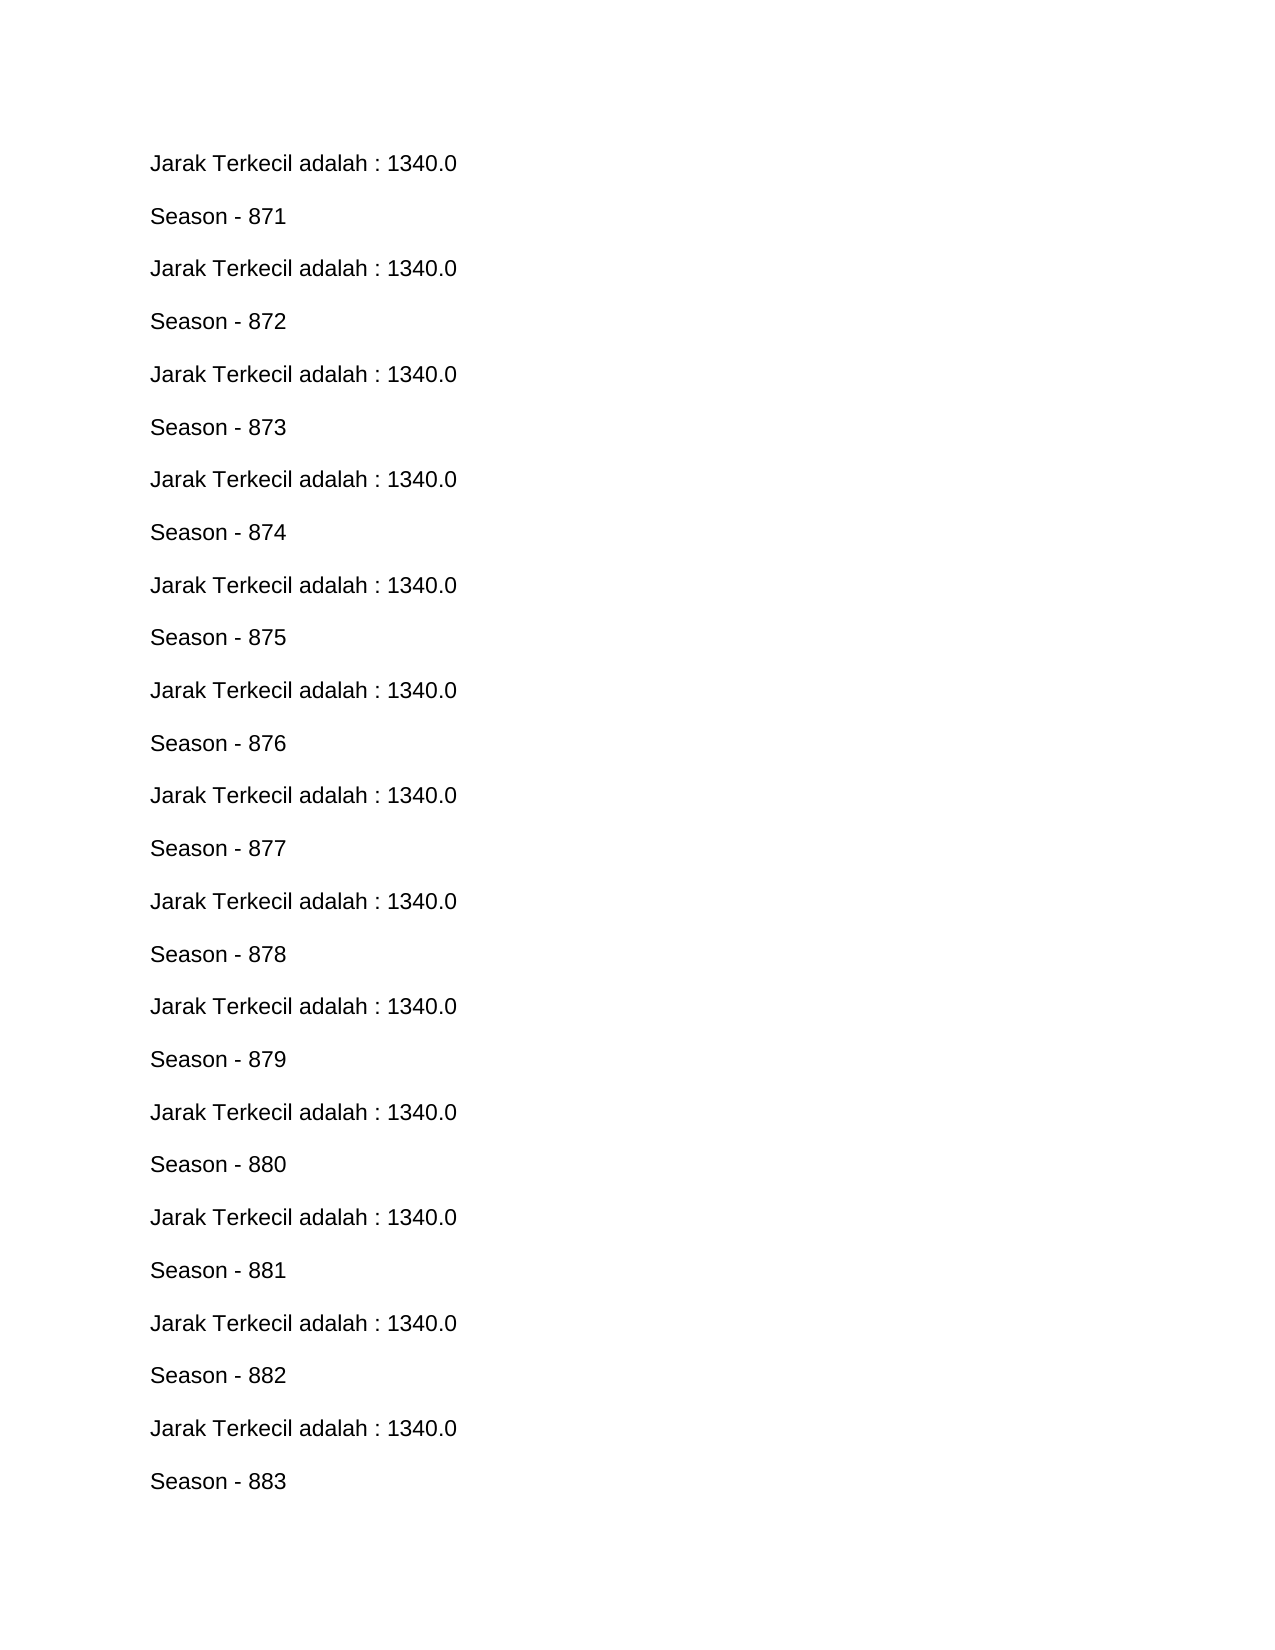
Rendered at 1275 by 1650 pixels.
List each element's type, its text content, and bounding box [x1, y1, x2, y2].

text Season - 878 [150, 941, 1125, 967]
text Jarak Terkecil adalah : 1340.0 [150, 466, 1125, 493]
text Season - 874 [150, 519, 1125, 545]
text Season - 875 [150, 624, 1125, 651]
text Season - 873 [150, 413, 1125, 440]
text Season - 880 [150, 1151, 1125, 1178]
text Season - 881 [150, 1257, 1125, 1283]
text Season - 871 [150, 203, 1125, 229]
text Jarak Terkecil adalah : 1340.0 [150, 888, 1125, 914]
text Season - 883 [150, 1468, 1125, 1494]
text Season - 872 [150, 308, 1125, 334]
text Jarak Terkecil adalah : 1340.0 [150, 255, 1125, 282]
text Jarak Terkecil adalah : 1340.0 [150, 361, 1125, 387]
text Season - 879 [150, 1046, 1125, 1072]
text Jarak Terkecil adalah : 1340.0 [150, 1204, 1125, 1231]
text Jarak Terkecil adalah : 1340.0 [150, 1099, 1125, 1125]
text Jarak Terkecil adalah : 1340.0 [150, 993, 1125, 1020]
text Jarak Terkecil adalah : 1340.0 [150, 677, 1125, 703]
text Season - 876 [150, 730, 1125, 756]
text Jarak Terkecil adalah : 1340.0 [150, 782, 1125, 809]
text Jarak Terkecil adalah : 1340.0 [150, 1309, 1125, 1336]
text Season - 877 [150, 835, 1125, 862]
text Jarak Terkecil adalah : 1340.0 [150, 1415, 1125, 1441]
text Jarak Terkecil adalah : 1340.0 [150, 150, 1125, 176]
text Jarak Terkecil adalah : 1340.0 [150, 572, 1125, 598]
text Season - 882 [150, 1362, 1125, 1389]
